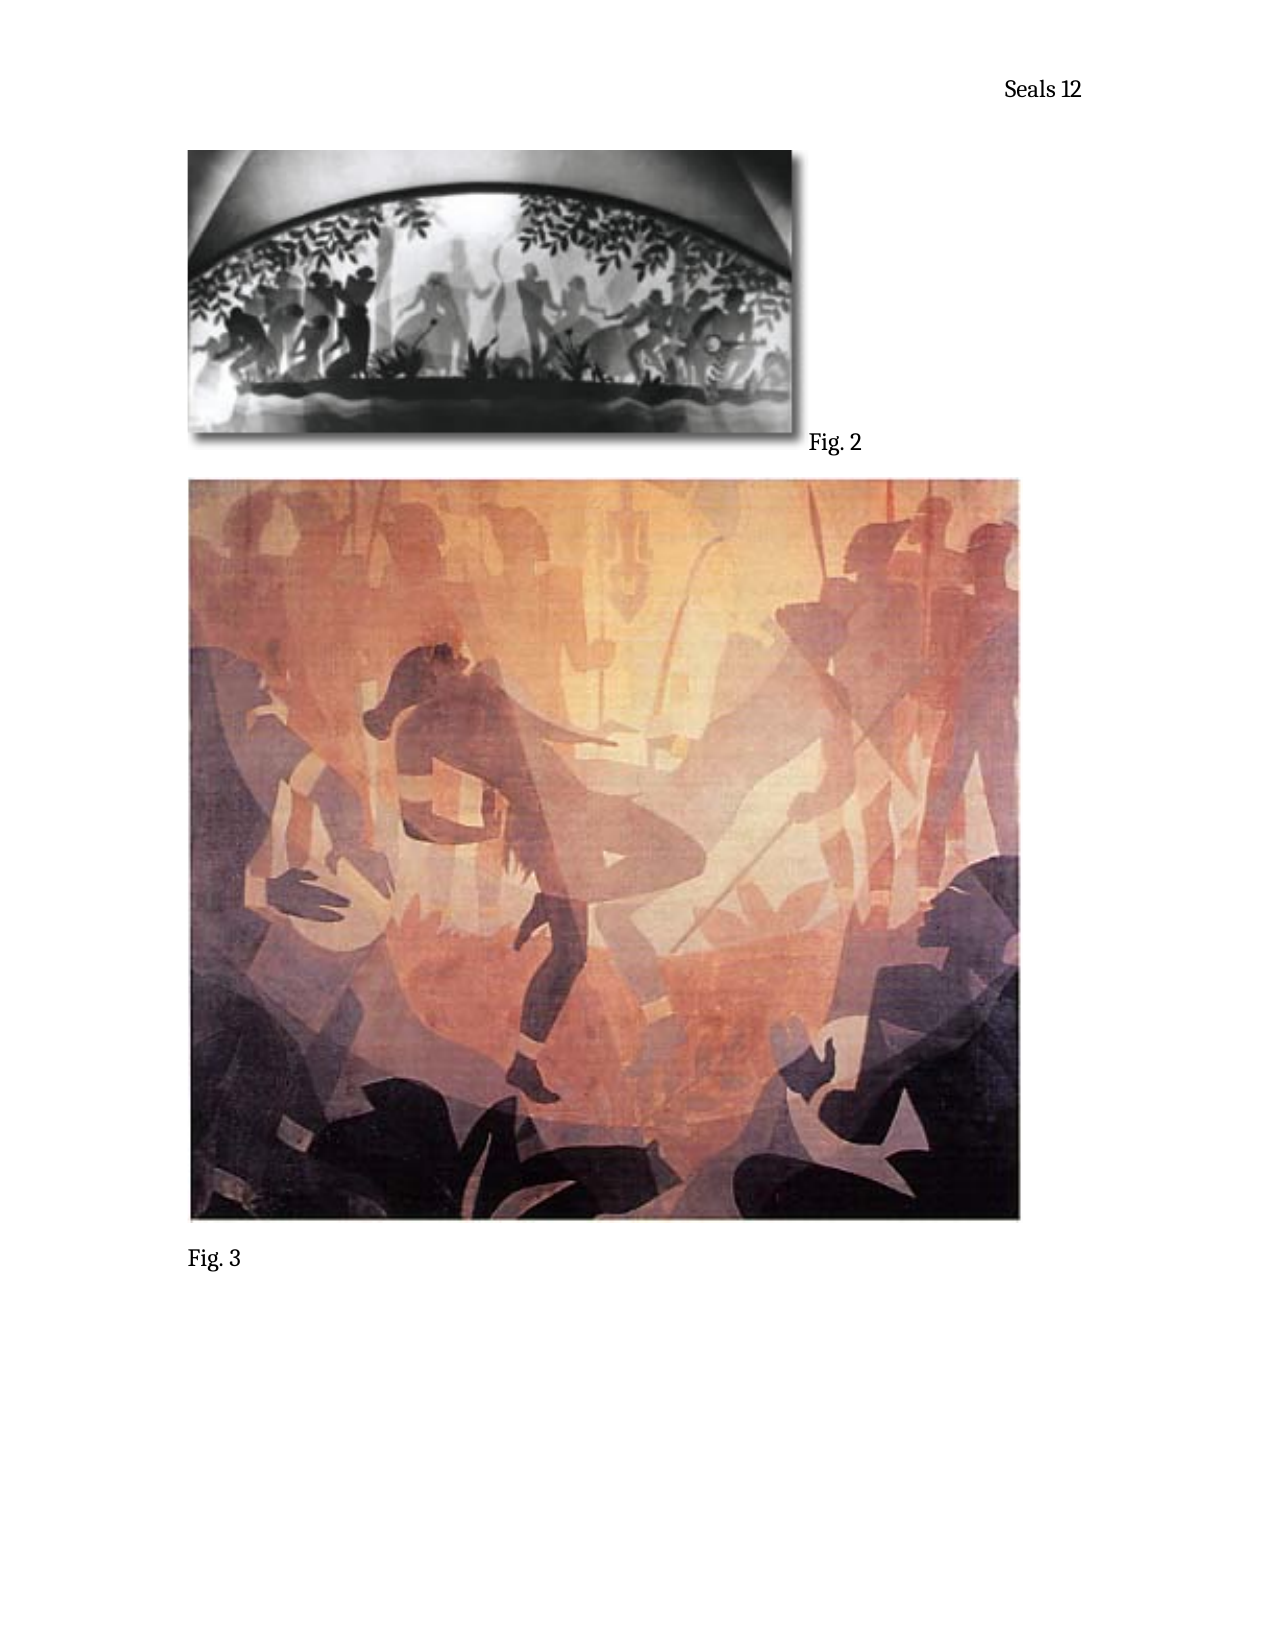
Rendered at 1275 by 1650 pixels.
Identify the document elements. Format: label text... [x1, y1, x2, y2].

picture [187, 477, 1023, 1223]
picture [187, 150, 809, 450]
text Fig. 3 [187, 1244, 1087, 1272]
